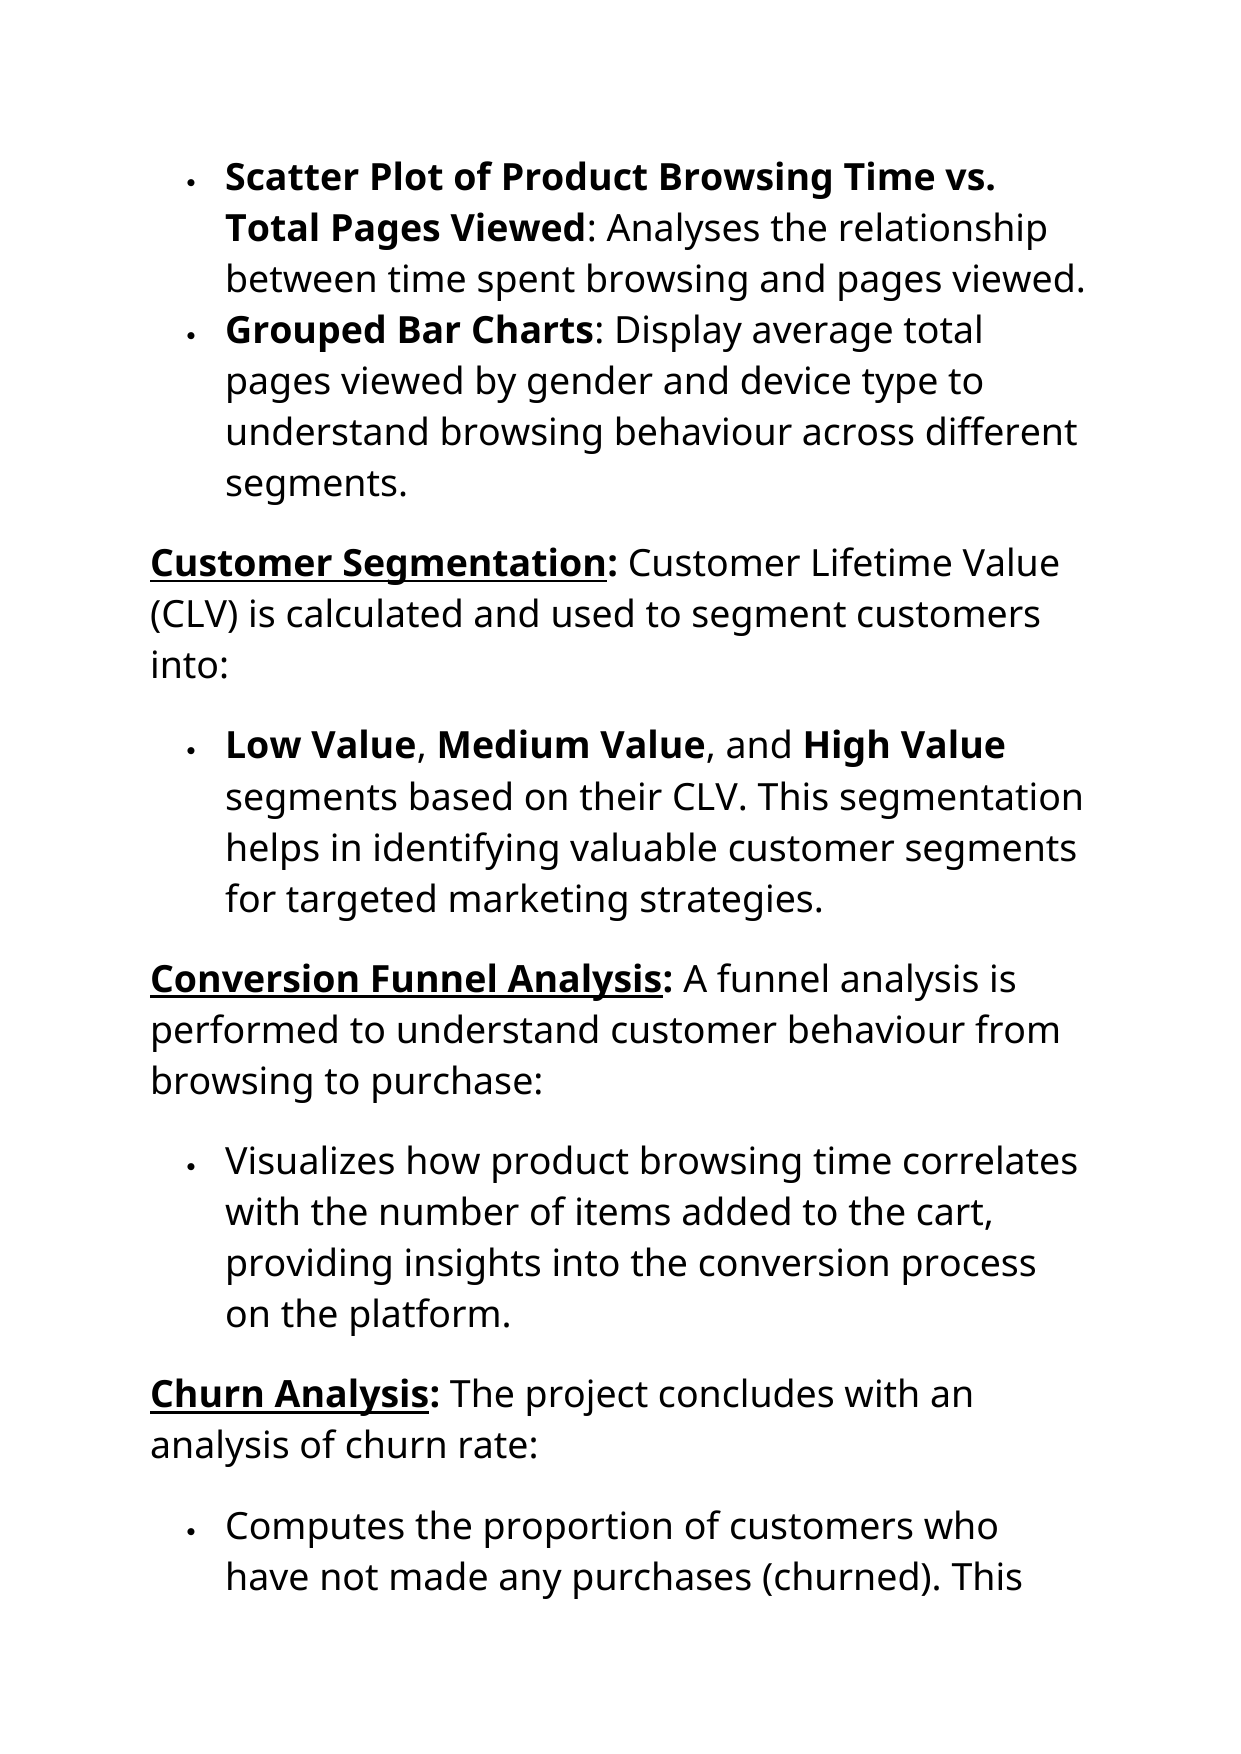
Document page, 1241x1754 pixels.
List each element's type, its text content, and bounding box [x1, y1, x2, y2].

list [187, 1499, 1090, 1601]
text Conversion Funnel Analysis: A funnel analysis is performed to understand customer behaviour from browsing to purchase: [150, 952, 1090, 1105]
list Low Value, Medium Value, and High Value segments based on their CLV. This segmentation helps in identifying valuable customer segments for targeted marketing strategies. [187, 719, 1090, 923]
text Churn Analysis: The project concludes with an analysis of churn rate: [150, 1368, 1090, 1470]
list Grouped Bar Charts: Display average total pages viewed by gender and device type to understand browsing behaviour across different segments. [187, 303, 1090, 507]
list Visualizes how product browsing time correlates with the number of items added to the cart, providing insights into the conversion process on the platform. [187, 1134, 1090, 1338]
text Customer Segmentation: Customer Lifetime Value (CLV) is calculated and used to segment customers into: [150, 536, 1090, 689]
list Scatter Plot of Product Browsing Time vs. Total Pages Viewed: Analyses the relationship between time spent browsing and pages viewed. [187, 150, 1090, 303]
